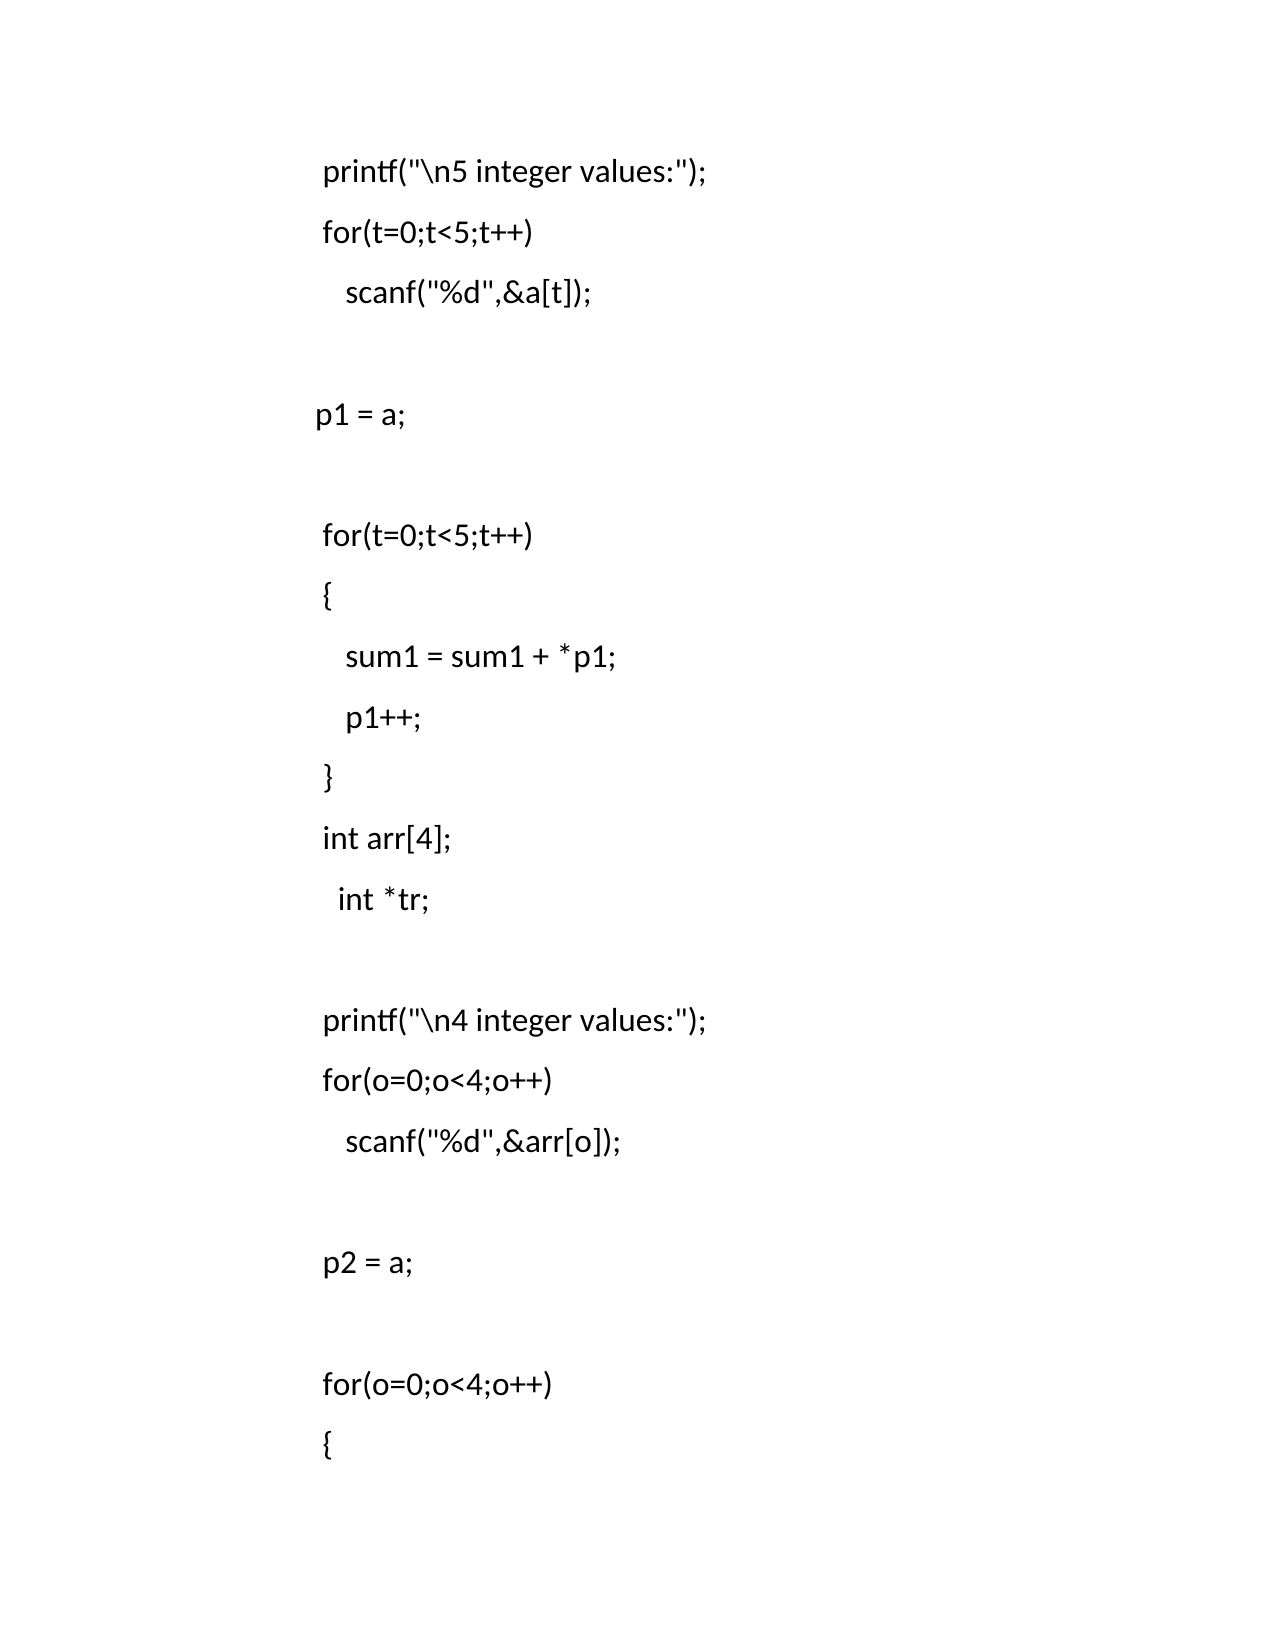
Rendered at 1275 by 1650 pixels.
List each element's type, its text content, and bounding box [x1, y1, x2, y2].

text scanf("%d",&a[t]); [225, 271, 1125, 312]
text int arr[4]; [225, 817, 1125, 858]
text p1 = a; [225, 392, 1125, 433]
text p2 = a; [225, 1241, 1125, 1282]
text { [225, 1423, 1125, 1464]
text printf("\n5 integer values:"); [225, 150, 1125, 191]
text sum1 = sum1 + *p1; [225, 635, 1125, 676]
text for(o=0;o<4;o++) [225, 1059, 1125, 1100]
text for(o=0;o<4;o++) [225, 1362, 1125, 1403]
text p1++; [225, 696, 1125, 736]
text { [225, 574, 1125, 615]
text for(t=0;t<5;t++) [225, 514, 1125, 554]
text for(t=0;t<5;t++) [225, 211, 1125, 251]
text printf("\n4 integer values:"); [225, 999, 1125, 1039]
text } [225, 756, 1125, 797]
text scanf("%d",&arr[o]); [225, 1120, 1125, 1161]
text int *tr; [225, 877, 1125, 918]
